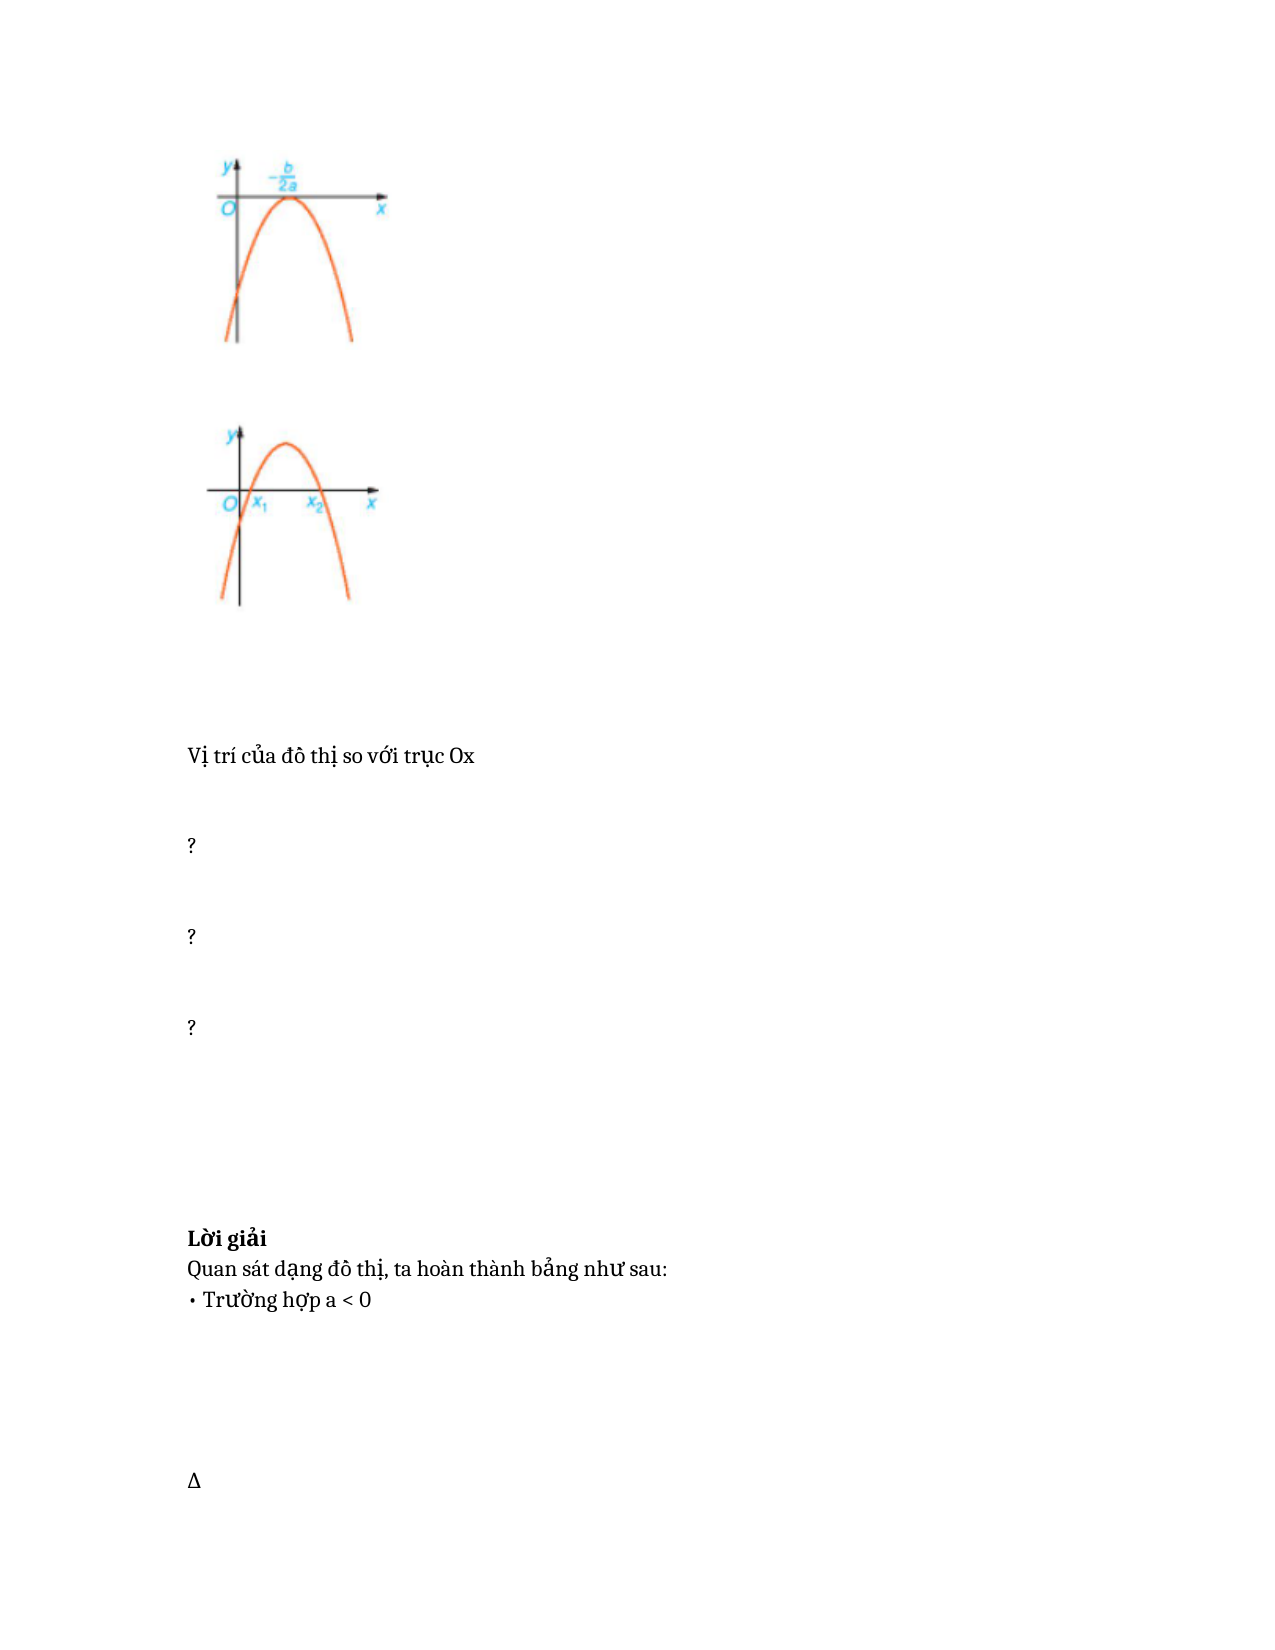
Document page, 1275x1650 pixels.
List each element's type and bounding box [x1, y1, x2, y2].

picture [206, 420, 390, 613]
picture [206, 150, 399, 350]
text [187, 150, 1087, 1494]
